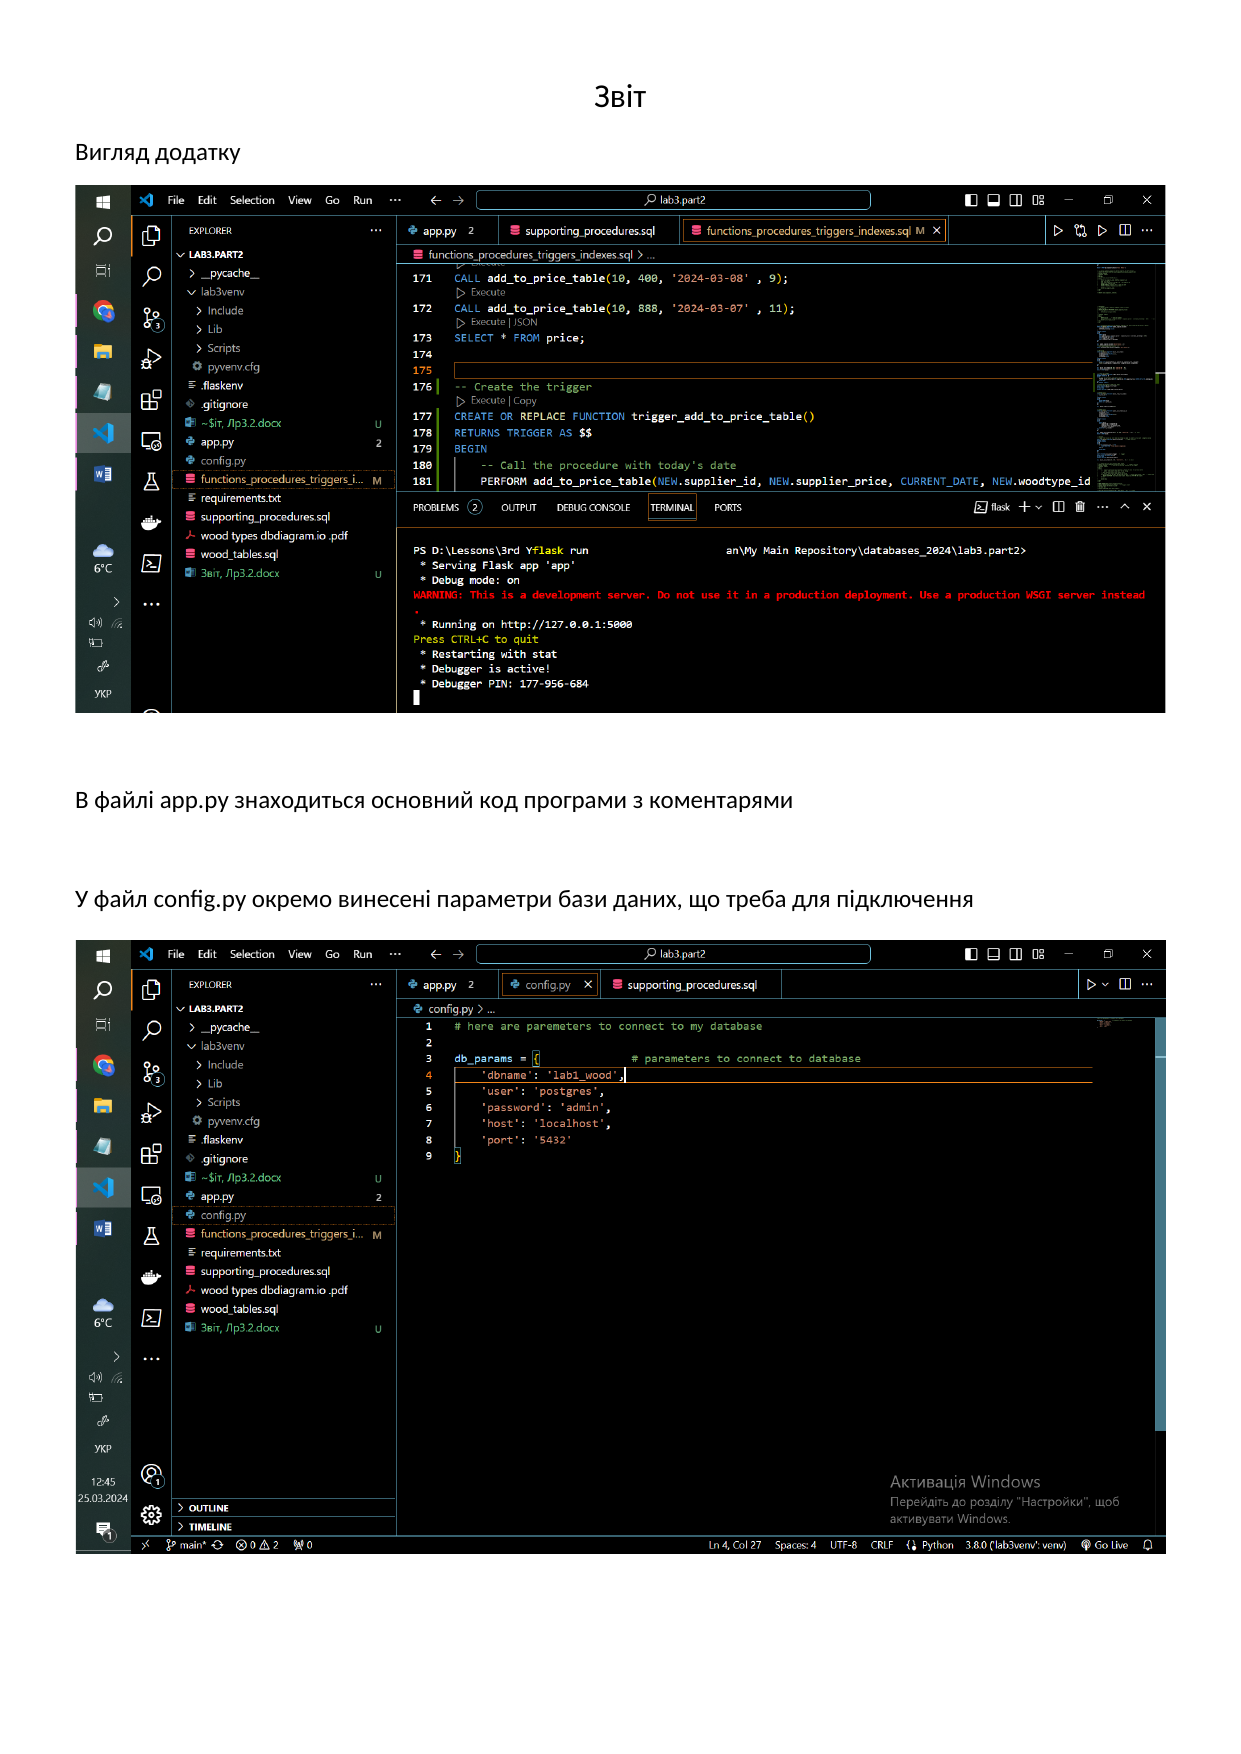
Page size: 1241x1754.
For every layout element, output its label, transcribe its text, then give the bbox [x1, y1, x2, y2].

text У файл config.py окремо винесені параметри бази даних, що треба для підключення [75, 883, 1165, 914]
picture [75, 940, 1166, 1554]
text Вигляд додатку [75, 136, 1165, 166]
picture [75, 185, 1166, 713]
text Звіт [75, 75, 1165, 116]
text В файлі app.py знаходиться основний код програми з коментарями [75, 784, 1165, 814]
